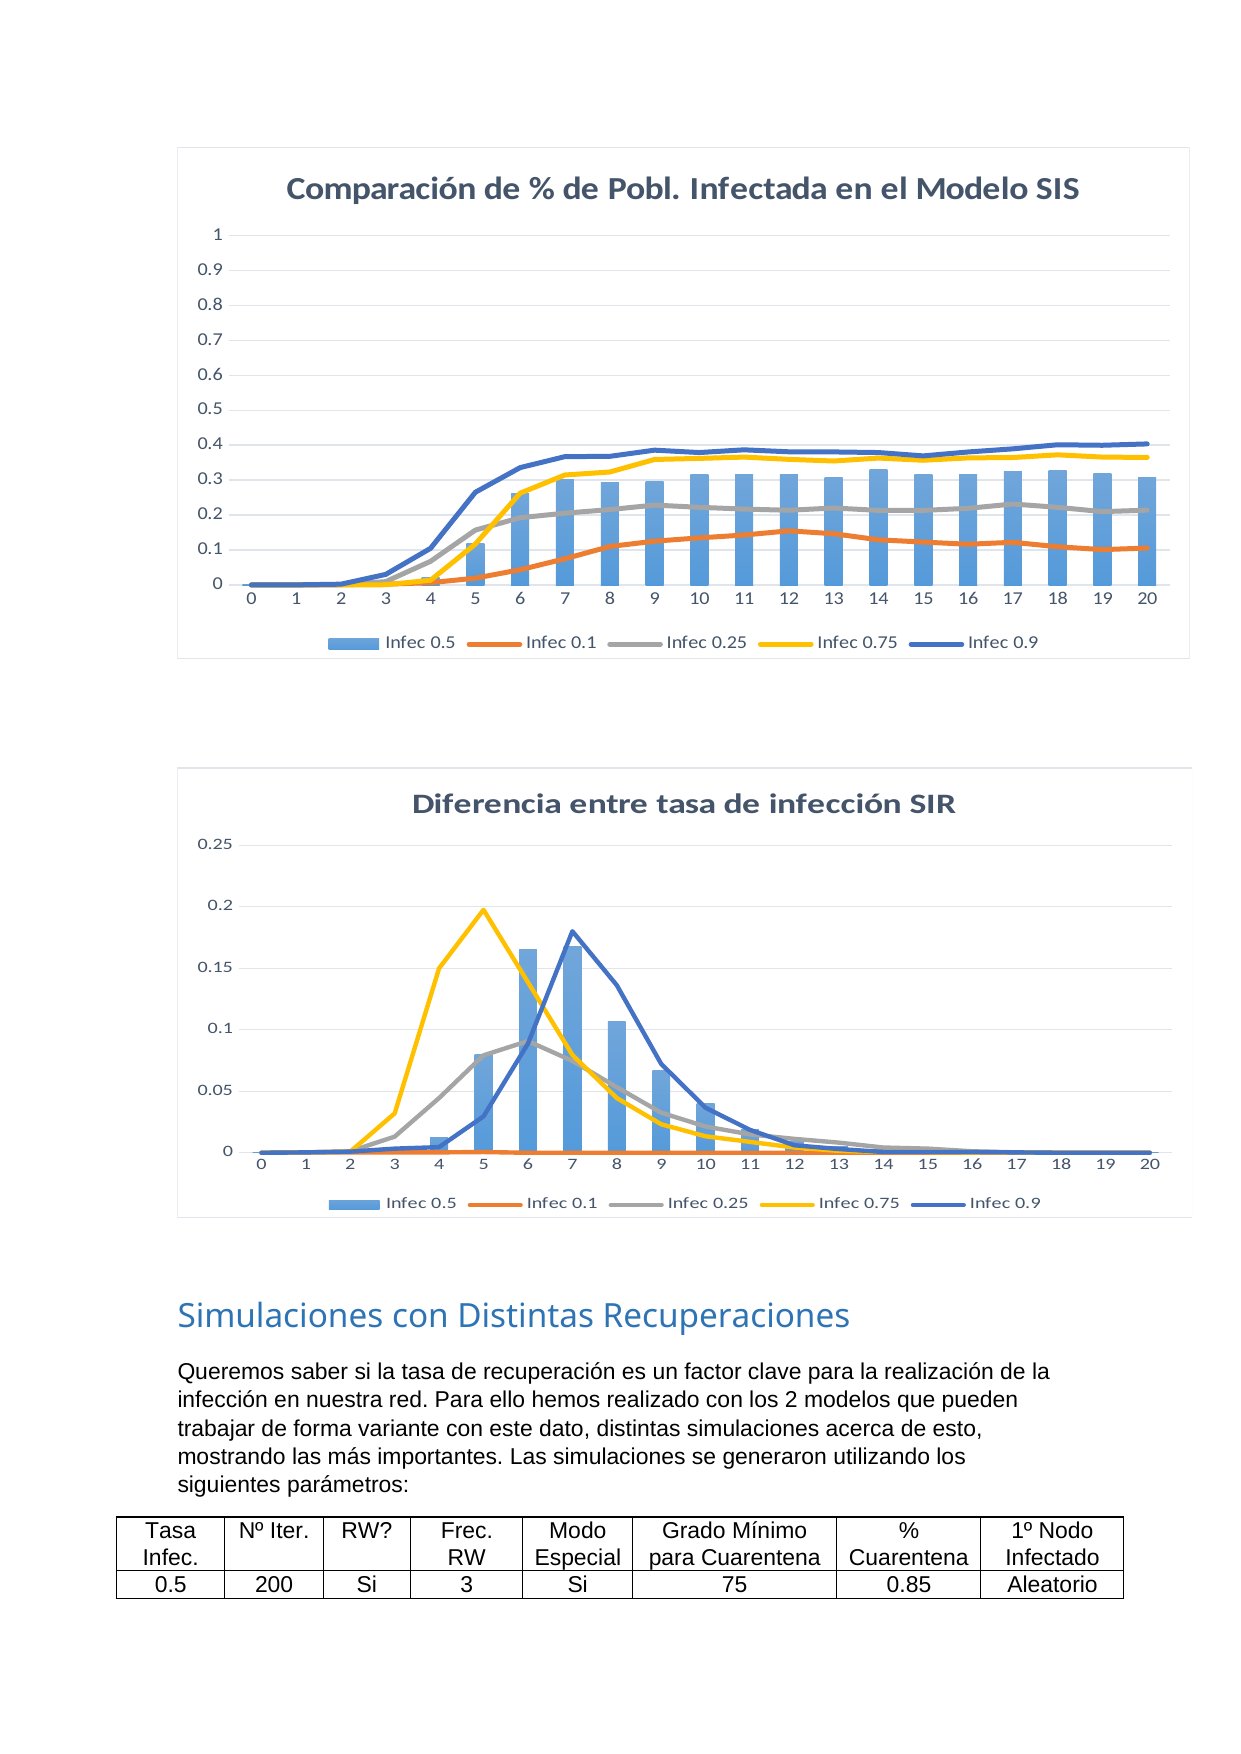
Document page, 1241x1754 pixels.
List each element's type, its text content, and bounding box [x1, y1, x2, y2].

table_header Nº Iter. [225, 1518, 323, 1570]
table_header Modo Especial [523, 1518, 632, 1570]
text Queremos saber si la tasa de recuperación es un factor clave para la realización de la infección en nuestra red. Para ello hemos realizado con los 2 modelos que pueden trabajar de forma variante con este dato, distintas simulaciones acerca de esto, mostrando las más importantes. Las simulaciones se generaron utilizando los siguientes parámetros: [177, 1358, 1063, 1498]
table_header Tasa Infec. [117, 1518, 224, 1570]
table_cell Si [324, 1571, 410, 1598]
table_cell Aleatorio [981, 1571, 1123, 1598]
table_cell 200 [225, 1571, 323, 1598]
table_cell 0.85 [837, 1571, 980, 1598]
table_header Grado Mínimo para Cuarentena [633, 1518, 836, 1570]
table_cell 3 [411, 1571, 522, 1598]
subtitle Simulaciones con Distintas Recuperaciones [177, 1292, 1063, 1337]
table_header RW? [324, 1518, 410, 1570]
table_header % Cuarentena [837, 1518, 980, 1570]
table_cell Si [523, 1571, 632, 1598]
table_cell 0.5 [117, 1571, 224, 1598]
table_header 1º Nodo Infectado [981, 1518, 1123, 1570]
table_header Frec. RW [411, 1518, 522, 1570]
table_cell 75 [633, 1571, 836, 1598]
